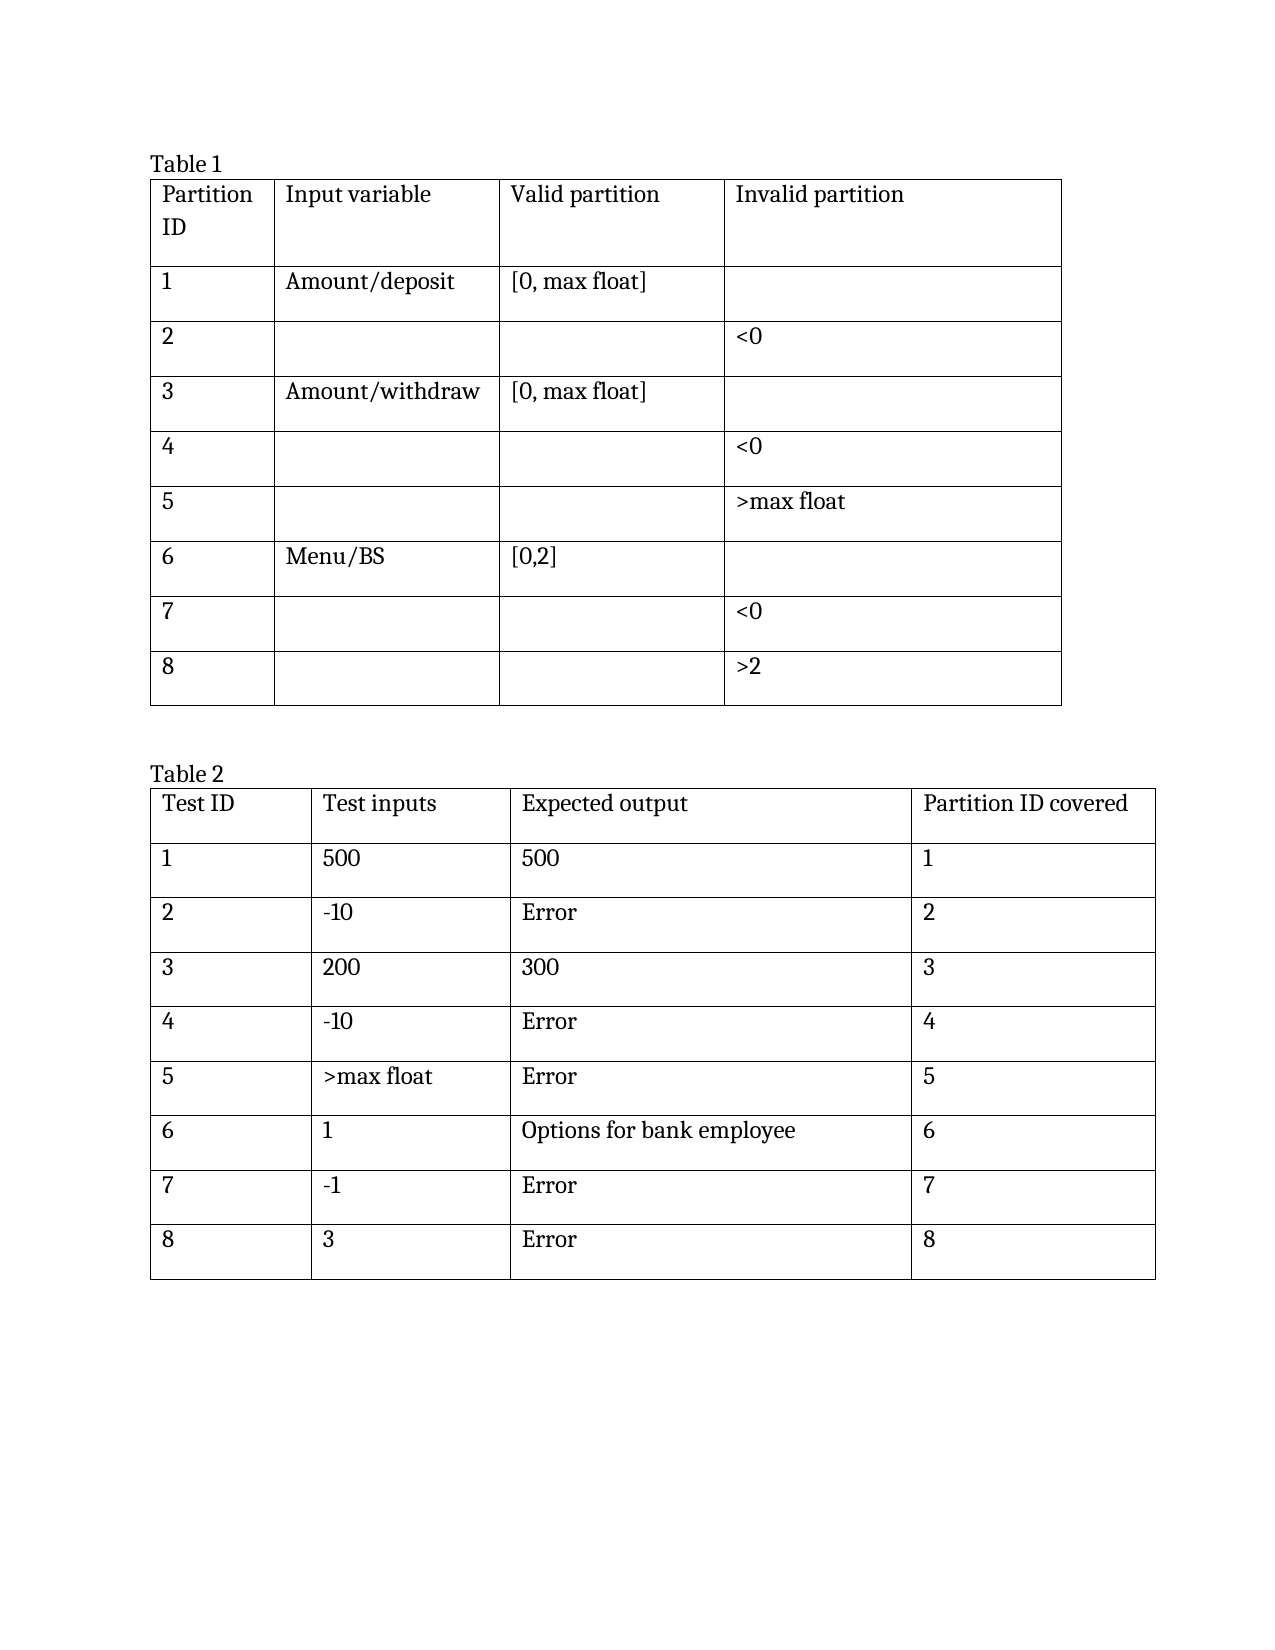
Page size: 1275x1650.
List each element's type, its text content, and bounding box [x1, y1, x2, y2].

table_cell [725, 377, 1061, 431]
table_cell Error [511, 1007, 911, 1061]
table_cell 6 [151, 542, 274, 596]
table_cell 1 [912, 844, 1155, 897]
table_cell [725, 267, 1061, 321]
table_cell Amount/deposit [275, 267, 499, 321]
table_cell [0, max float] [500, 377, 724, 431]
table_cell [275, 487, 499, 541]
table_cell 200 [312, 953, 510, 1006]
table_cell [500, 487, 724, 541]
table_cell Options for bank employee [511, 1116, 911, 1169]
table_cell 3 [151, 953, 311, 1006]
table_header Test inputs [312, 789, 510, 843]
table_cell 3 [912, 953, 1155, 1006]
table_header Partition ID covered [912, 789, 1155, 843]
table_cell 500 [312, 844, 510, 897]
table_header Test ID [151, 789, 311, 843]
table_cell Error [511, 898, 911, 952]
table_header Valid partition [500, 180, 724, 266]
table_cell 2 [151, 322, 274, 376]
table_cell [500, 432, 724, 486]
table_cell >max float [312, 1062, 510, 1115]
table_cell 1 [312, 1116, 510, 1169]
table_cell Menu/BS [275, 542, 499, 596]
table_cell 2 [912, 898, 1155, 952]
table_cell 5 [151, 487, 274, 541]
text Table 2 [150, 759, 1125, 788]
text Table 1 [150, 150, 1125, 179]
table_cell [500, 652, 724, 705]
table_cell [275, 652, 499, 705]
table_cell >max float [725, 487, 1061, 541]
table_cell 5 [151, 1062, 311, 1115]
table_cell [0,2] [500, 542, 724, 596]
table_cell 300 [511, 953, 911, 1006]
table_cell Error [511, 1171, 911, 1224]
table_cell Amount/withdraw [275, 377, 499, 431]
table_cell 3 [151, 377, 274, 431]
table_cell 7 [151, 1171, 311, 1224]
table_cell [500, 597, 724, 651]
table_cell 6 [151, 1116, 311, 1169]
table_cell 5 [912, 1062, 1155, 1115]
table_cell 3 [312, 1225, 510, 1278]
table_cell 8 [151, 1225, 311, 1278]
table_cell <0 [725, 432, 1061, 486]
table_cell 7 [912, 1171, 1155, 1224]
table_cell 4 [151, 1007, 311, 1061]
table_header Expected output [511, 789, 911, 843]
table_cell 4 [912, 1007, 1155, 1061]
table_cell [275, 432, 499, 486]
table_cell -10 [312, 898, 510, 952]
table_header Invalid partition [725, 180, 1061, 266]
table_cell -10 [312, 1007, 510, 1061]
table_cell 4 [151, 432, 274, 486]
table_cell Error [511, 1062, 911, 1115]
table_cell <0 [725, 322, 1061, 376]
table_cell Error [511, 1225, 911, 1278]
table_cell 1 [151, 267, 274, 321]
table_cell [725, 542, 1061, 596]
table_cell -1 [312, 1171, 510, 1224]
table_cell >2 [725, 652, 1061, 705]
table_cell 6 [912, 1116, 1155, 1169]
table_cell 500 [511, 844, 911, 897]
table_header Input variable [275, 180, 499, 266]
table_cell [0, max float] [500, 267, 724, 321]
table_cell [500, 322, 724, 376]
table_cell [275, 597, 499, 651]
table_cell [275, 322, 499, 376]
table_cell <0 [725, 597, 1061, 651]
table_header Partition ID [151, 180, 274, 266]
table_cell 1 [151, 844, 311, 897]
table_cell 7 [151, 597, 274, 651]
table_cell 2 [151, 898, 311, 952]
table_cell 8 [151, 652, 274, 705]
table_cell 8 [912, 1225, 1155, 1278]
